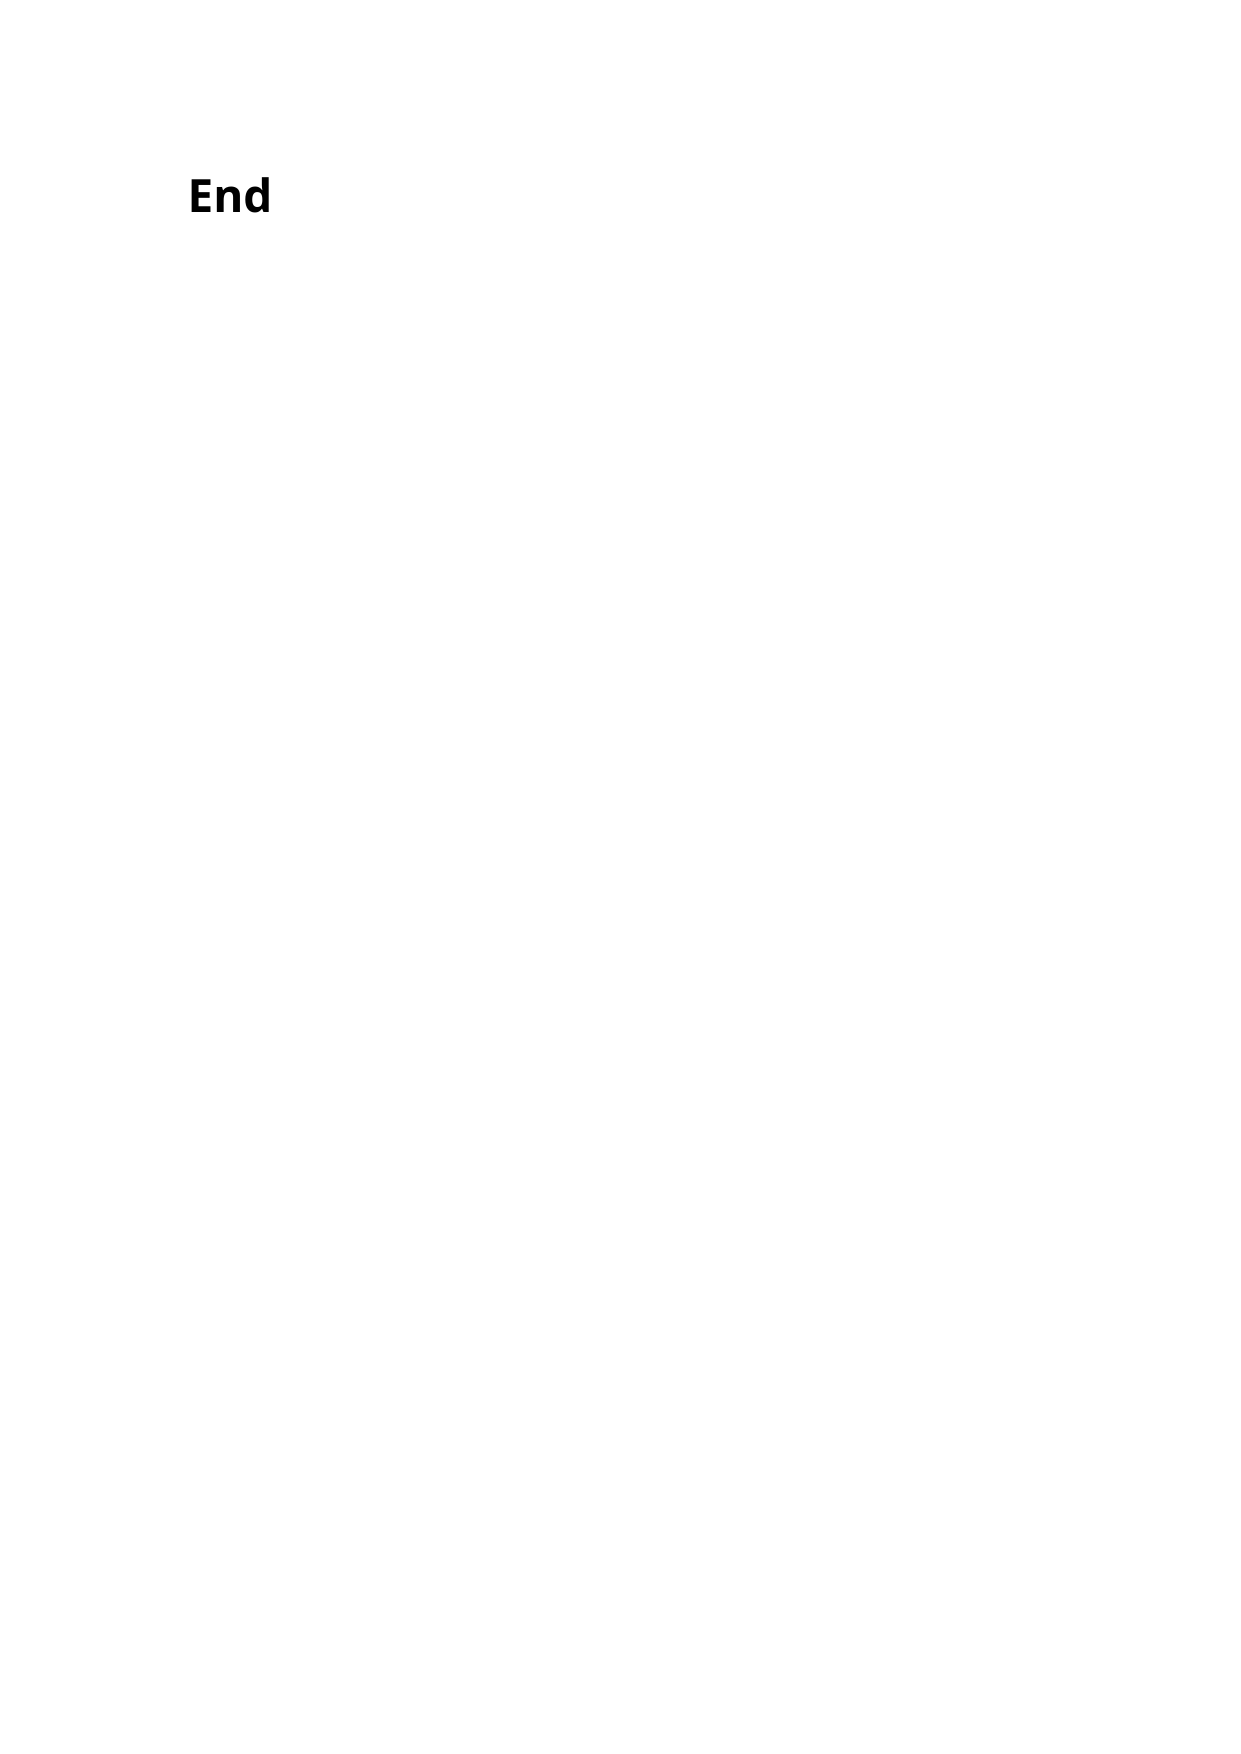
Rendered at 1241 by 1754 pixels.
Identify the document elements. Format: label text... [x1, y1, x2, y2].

subtitle End [187, 162, 1053, 227]
